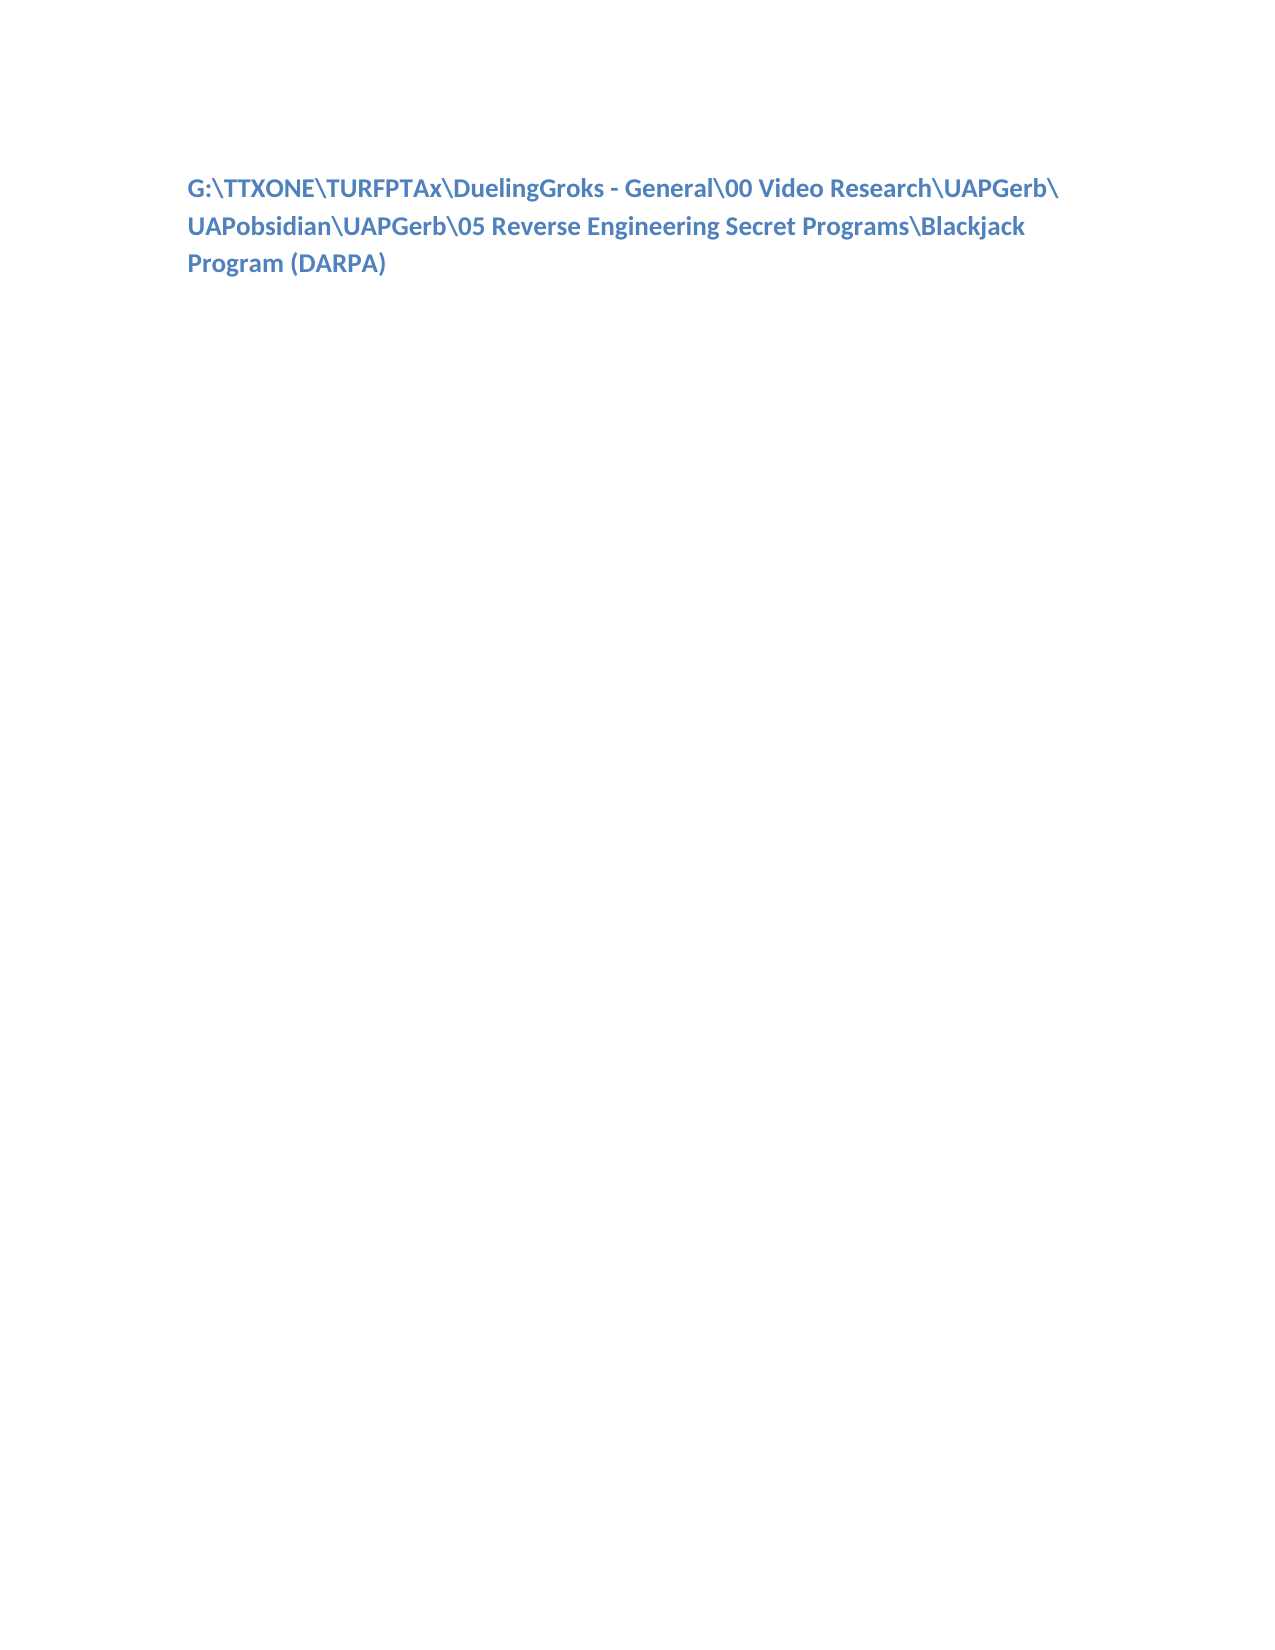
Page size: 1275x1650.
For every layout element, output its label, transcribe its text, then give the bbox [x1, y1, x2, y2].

subtitle G:\TTXONE\TURFPTAx\DuelingGroks - General\00 Video Research\UAPGerb\UAPobsidian\UAPGerb\05 Reverse Engineering Secret Programs\Blackjack Program (DARPA) [187, 171, 1087, 280]
